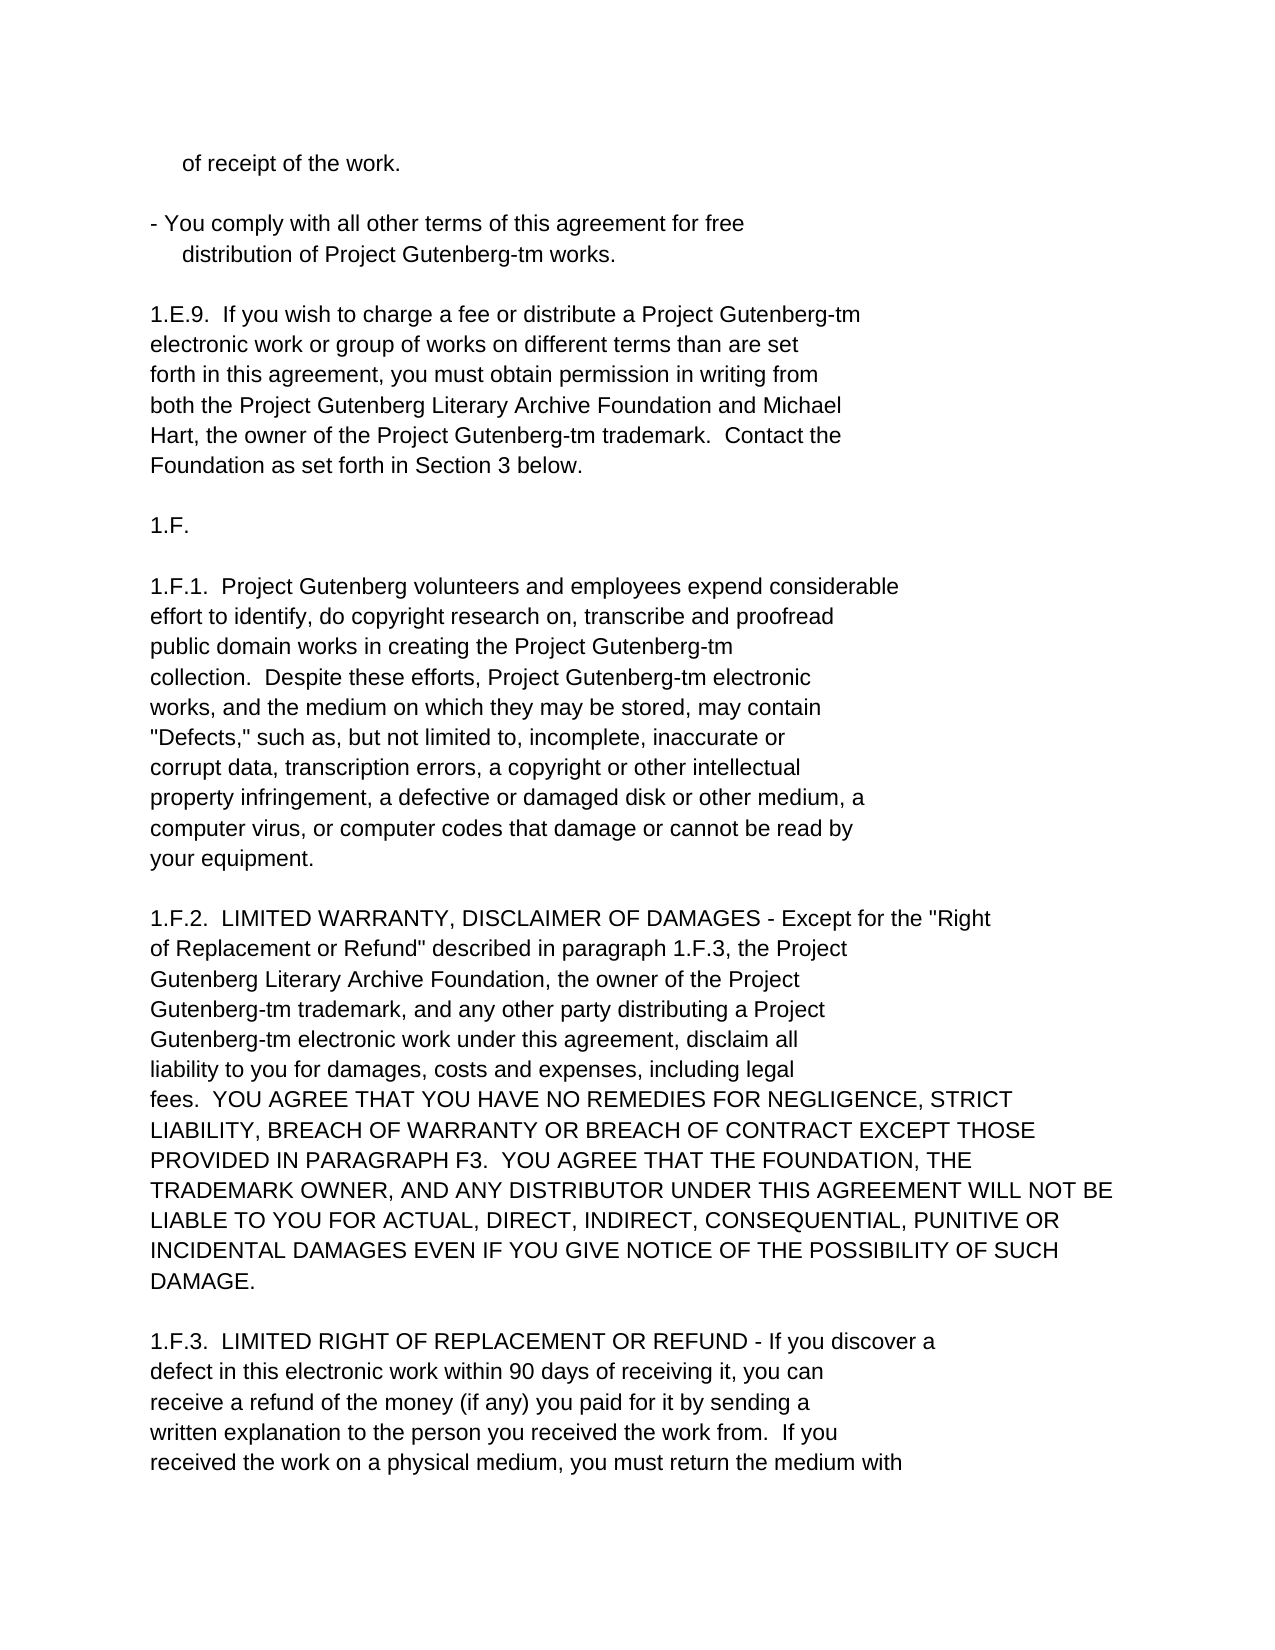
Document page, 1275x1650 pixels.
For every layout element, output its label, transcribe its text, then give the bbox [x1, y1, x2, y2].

text "Defects," such as, but not limited to, incomplete, inaccurate or [150, 724, 1125, 750]
text effort to identify, do copyright research on, transcribe and proofread [150, 603, 1125, 629]
text distribution of Project Gutenberg-tm works. [150, 241, 1125, 267]
text works, and the medium on which they may be stored, may contain [150, 694, 1125, 720]
text collection. Despite these efforts, Project Gutenberg-tm electronic [150, 663, 1125, 690]
text DAMAGE. [150, 1268, 1125, 1294]
text written explanation to the person you received the work from. If you [150, 1419, 1125, 1445]
text your equipment. [150, 845, 1125, 871]
text received the work on a physical medium, you must return the medium with [150, 1449, 1125, 1475]
text electronic work or group of works on different terms than are set [150, 331, 1125, 358]
text of Replacement or Refund" described in paragraph 1.F.3, the Project [150, 935, 1125, 962]
text 1.E.9. If you wish to charge a fee or distribute a Project Gutenberg-tm [150, 301, 1125, 327]
text TRADEMARK OWNER, AND ANY DISTRIBUTOR UNDER THIS AGREEMENT WILL NOT BE [150, 1177, 1125, 1203]
text 1.F. [150, 512, 1125, 539]
text both the Project Gutenberg Literary Archive Foundation and Michael [150, 392, 1125, 418]
text public domain works in creating the Project Gutenberg-tm [150, 633, 1125, 660]
text defect in this electronic work within 90 days of receiving it, you can [150, 1358, 1125, 1385]
text Hart, the owner of the Project Gutenberg-tm trademark. Contact the [150, 422, 1125, 448]
text corrupt data, transcription errors, a copyright or other intellectual [150, 754, 1125, 781]
text Gutenberg-tm electronic work under this agreement, disclaim all [150, 1026, 1125, 1052]
text property infringement, a defective or damaged disk or other medium, a [150, 784, 1125, 811]
text 1.F.1. Project Gutenberg volunteers and employees expend considerable [150, 573, 1125, 599]
text PROVIDED IN PARAGRAPH F3. YOU AGREE THAT THE FOUNDATION, THE [150, 1147, 1125, 1173]
text Gutenberg Literary Archive Foundation, the owner of the Project [150, 966, 1125, 992]
text of receipt of the work. [150, 150, 1125, 176]
text 1.F.2. LIMITED WARRANTY, DISCLAIMER OF DAMAGES - Except for the "Right [150, 905, 1125, 932]
text 1.F.3. LIMITED RIGHT OF REPLACEMENT OR REFUND - If you discover a [150, 1328, 1125, 1354]
text Foundation as set forth in Section 3 below. [150, 452, 1125, 478]
text LIABILITY, BREACH OF WARRANTY OR BREACH OF CONTRACT EXCEPT THOSE [150, 1117, 1125, 1143]
text - You comply with all other terms of this agreement for free [150, 210, 1125, 237]
text INCIDENTAL DAMAGES EVEN IF YOU GIVE NOTICE OF THE POSSIBILITY OF SUCH [150, 1237, 1125, 1264]
text fees. YOU AGREE THAT YOU HAVE NO REMEDIES FOR NEGLIGENCE, STRICT [150, 1086, 1125, 1113]
text liability to you for damages, costs and expenses, including legal [150, 1056, 1125, 1083]
text Gutenberg-tm trademark, and any other party distributing a Project [150, 996, 1125, 1022]
text LIABLE TO YOU FOR ACTUAL, DIRECT, INDIRECT, CONSEQUENTIAL, PUNITIVE OR [150, 1207, 1125, 1234]
text receive a refund of the money (if any) you paid for it by sending a [150, 1388, 1125, 1415]
text forth in this agreement, you must obtain permission in writing from [150, 361, 1125, 388]
text computer virus, or computer codes that damage or cannot be read by [150, 814, 1125, 841]
